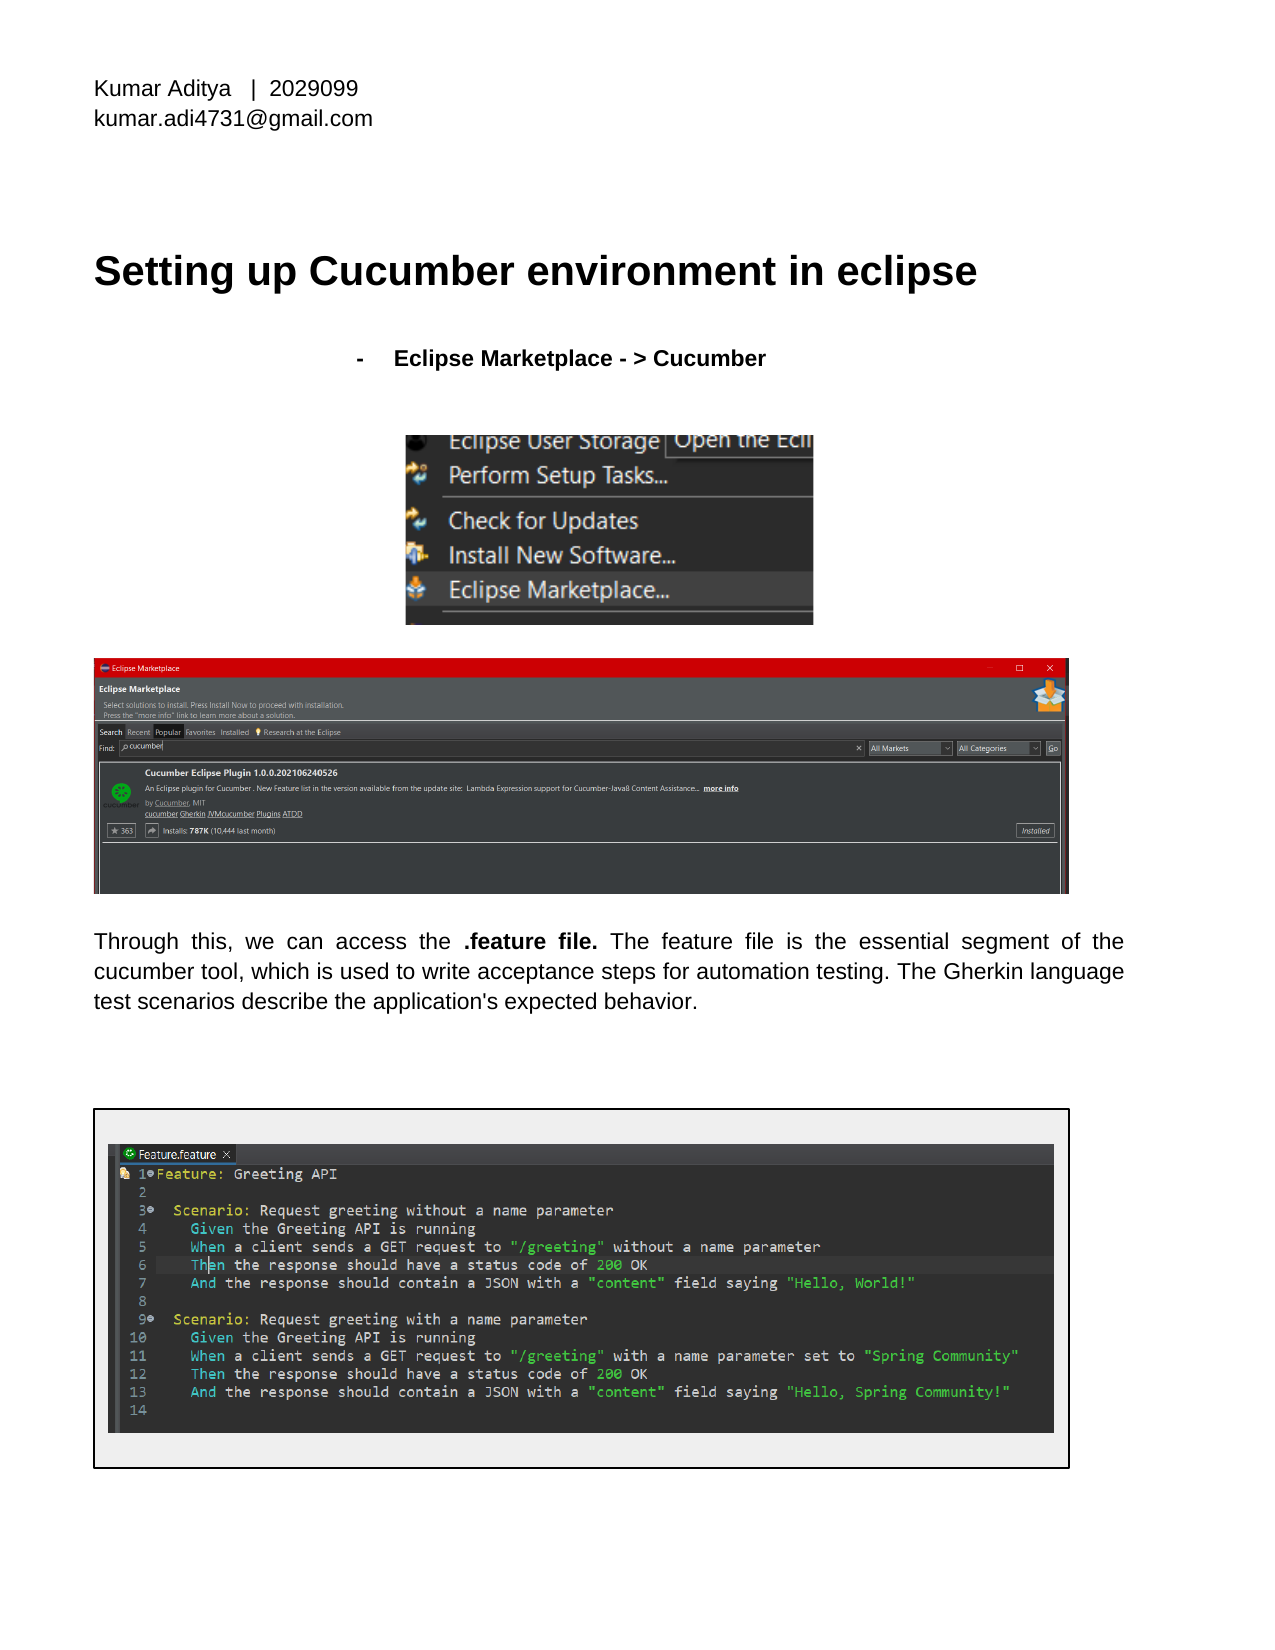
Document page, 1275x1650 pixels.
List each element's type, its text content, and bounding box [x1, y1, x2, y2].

picture [405, 435, 814, 625]
list Eclipse Marketplace - > Cucumber [356, 344, 1125, 371]
picture [108, 1144, 1054, 1433]
text Through this, we can access the .feature file. The feature file is the essential segment of the cucumber tool, which is used to write acceptance steps for automation testing. The Gherkin language test scenarios describe the application's expected behavior. [94, 928, 1125, 1014]
picture [93, 658, 1069, 894]
subtitle Setting up Cucumber environment in eclipse [94, 247, 1125, 295]
